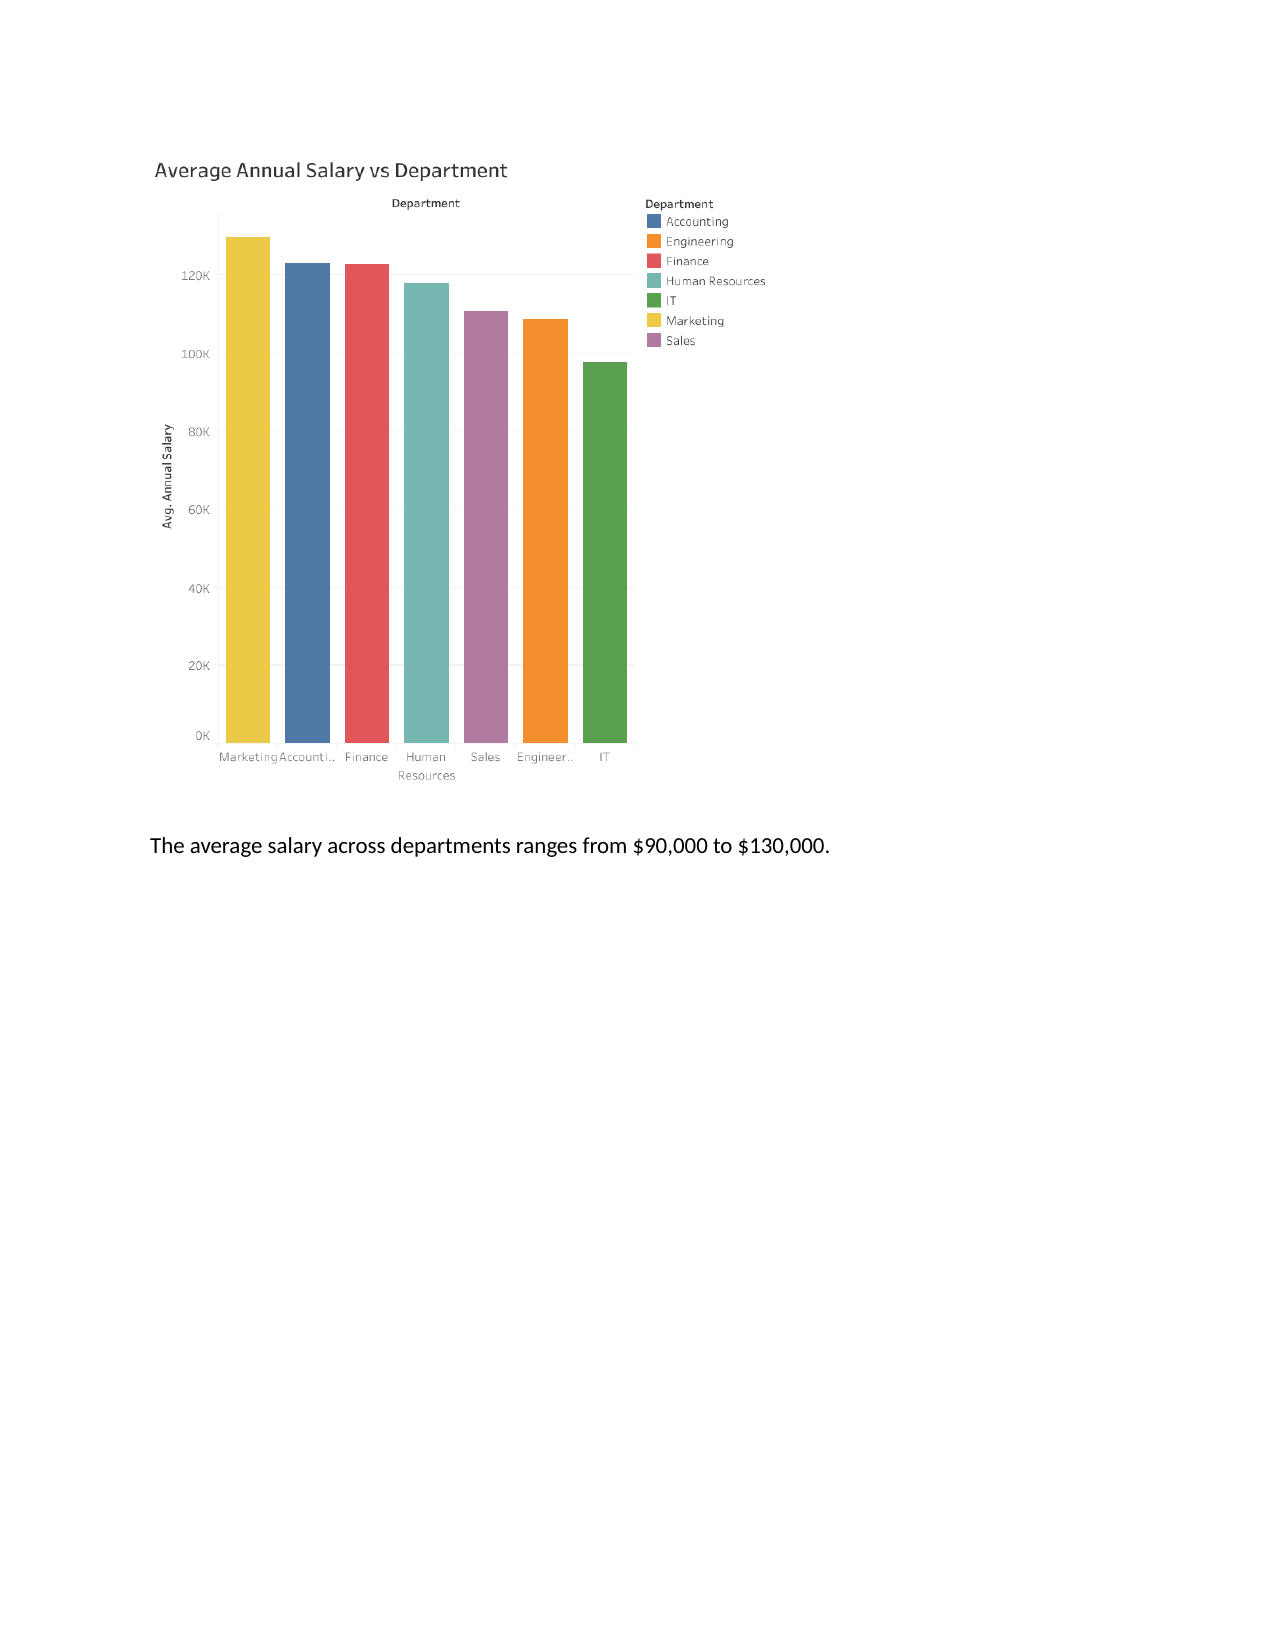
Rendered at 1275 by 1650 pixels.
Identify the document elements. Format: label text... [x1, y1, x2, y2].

picture [150, 150, 783, 783]
text The average salary across departments ranges from $90,000 to $130,000. [150, 831, 1125, 859]
